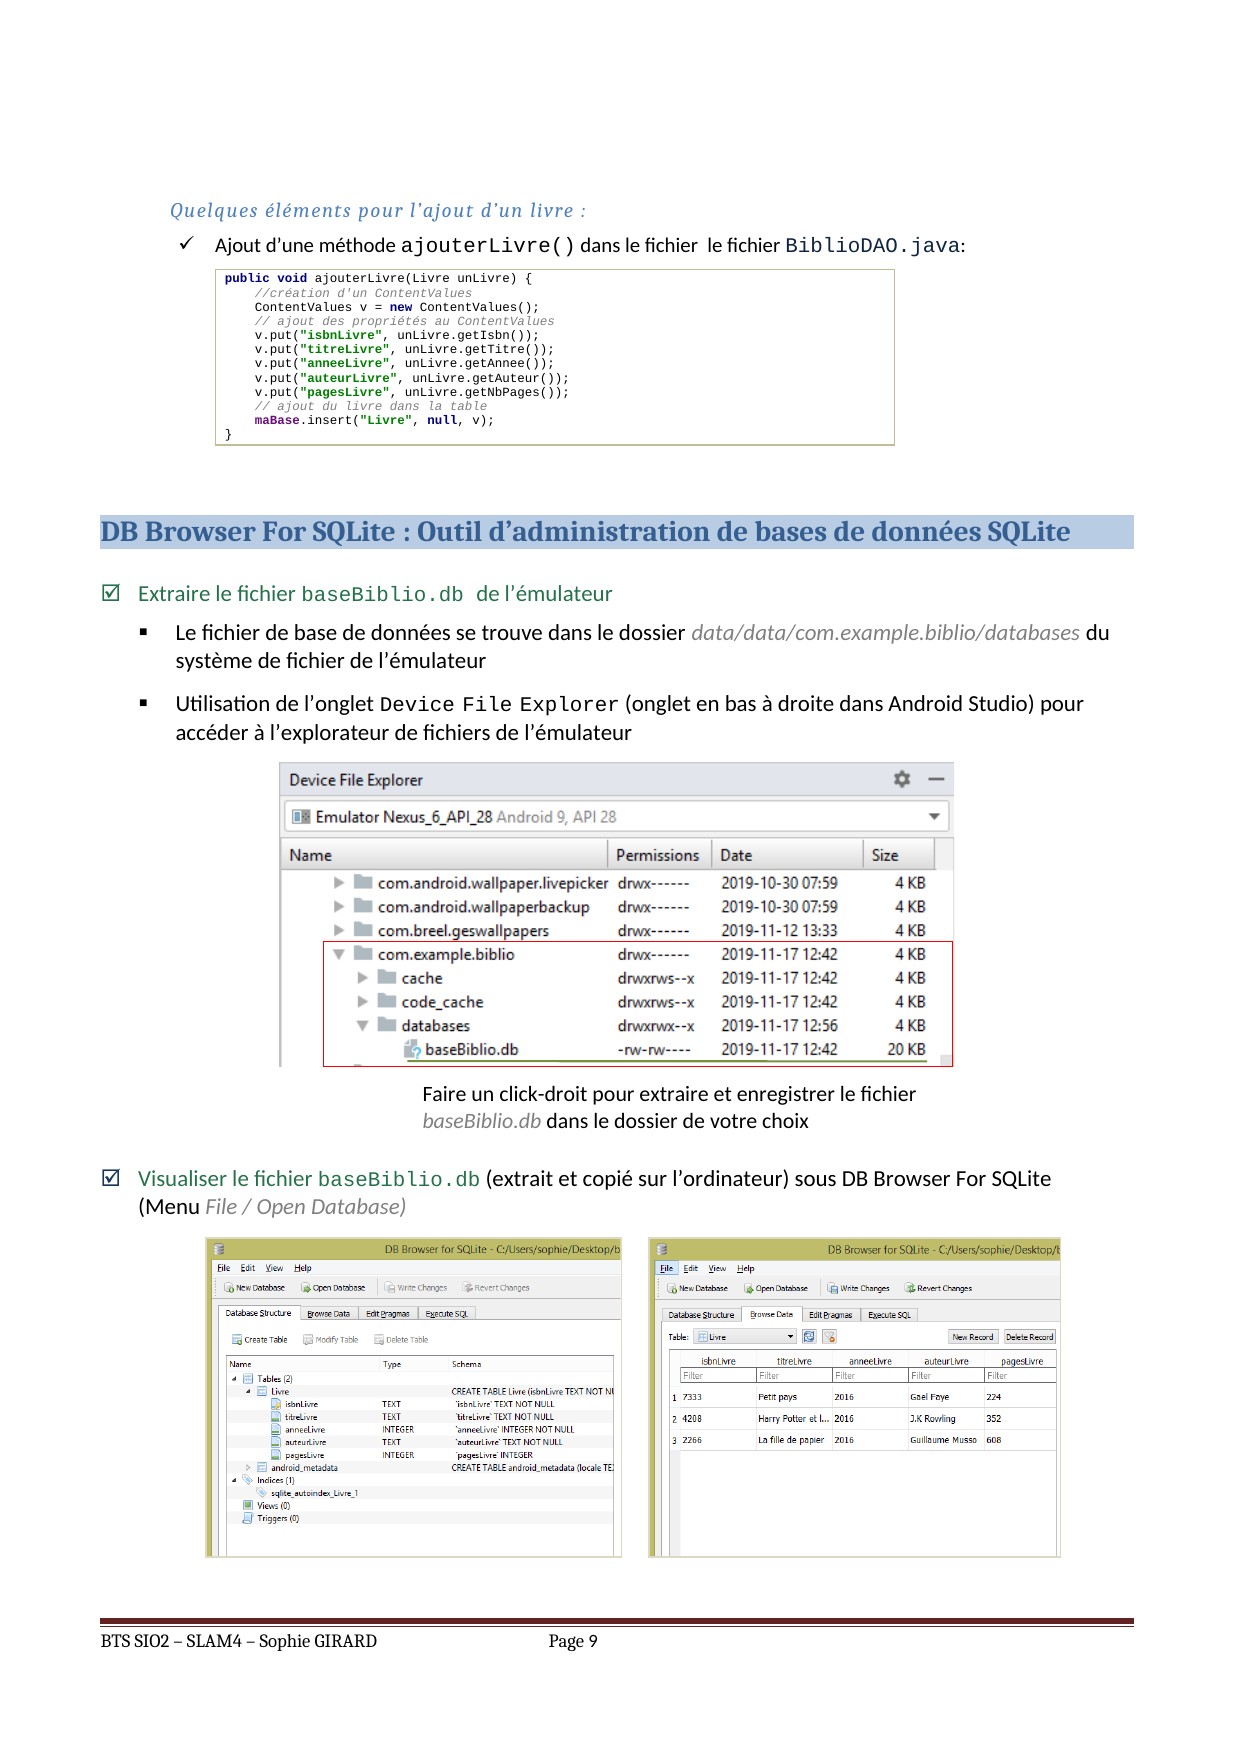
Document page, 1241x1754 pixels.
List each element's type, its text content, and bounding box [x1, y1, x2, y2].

subtitle DB Browser For SQLite : Outil d’administration de bases de données SQLite [100, 515, 1134, 549]
picture [279, 762, 955, 1067]
list Visualiser le fichier baseBiblio.db (extrait et copié sur l’ordinateur) sous DB Browser For SQLite [100, 1164, 1134, 1192]
picture [324, 942, 952, 1066]
list Le fichier de base de données se trouve dans le dossier data/data/com.example.biblio/databases du système de fichier de l’émulateur [138, 618, 1134, 674]
list Ajout d’une méthode ajouterLivre() dans le fichier le fichier BiblioDAO.java: [178, 233, 1134, 259]
picture [207, 1239, 621, 1556]
list Extraire le fichier baseBiblio.db de l’émulateur [100, 579, 1134, 608]
text (Menu File / Open Database) [138, 1192, 1134, 1221]
text public void ajouterLivre(Livre unLivre) { //création d'un ContentValues ContentValues v = new ContentValues(); // ajout des propriétés au ContentValues v.put("isbnLivre", unLivre.getIsbn()); v.put("titreLivre", unLivre.getTitre()); v.put("anneeLivre", unLivre.getAnnee()); v.put("auteurLivre", unLivre.getAuteur()); v.put("pagesLivre", unLivre.getNbPages()); // ajout du livre dans la table maBase.insert("Livre", null, v); } [216, 270, 894, 444]
subtitle Quelques éléments pour l’ajout d’un livre : [169, 199, 1134, 223]
list Utilisation de l’onglet Device File Explorer (onglet en bas à droite dans Android Studio) pour accéder à l’explorateur de fichiers de l’émulateur [138, 689, 1134, 746]
picture [650, 1239, 1060, 1556]
